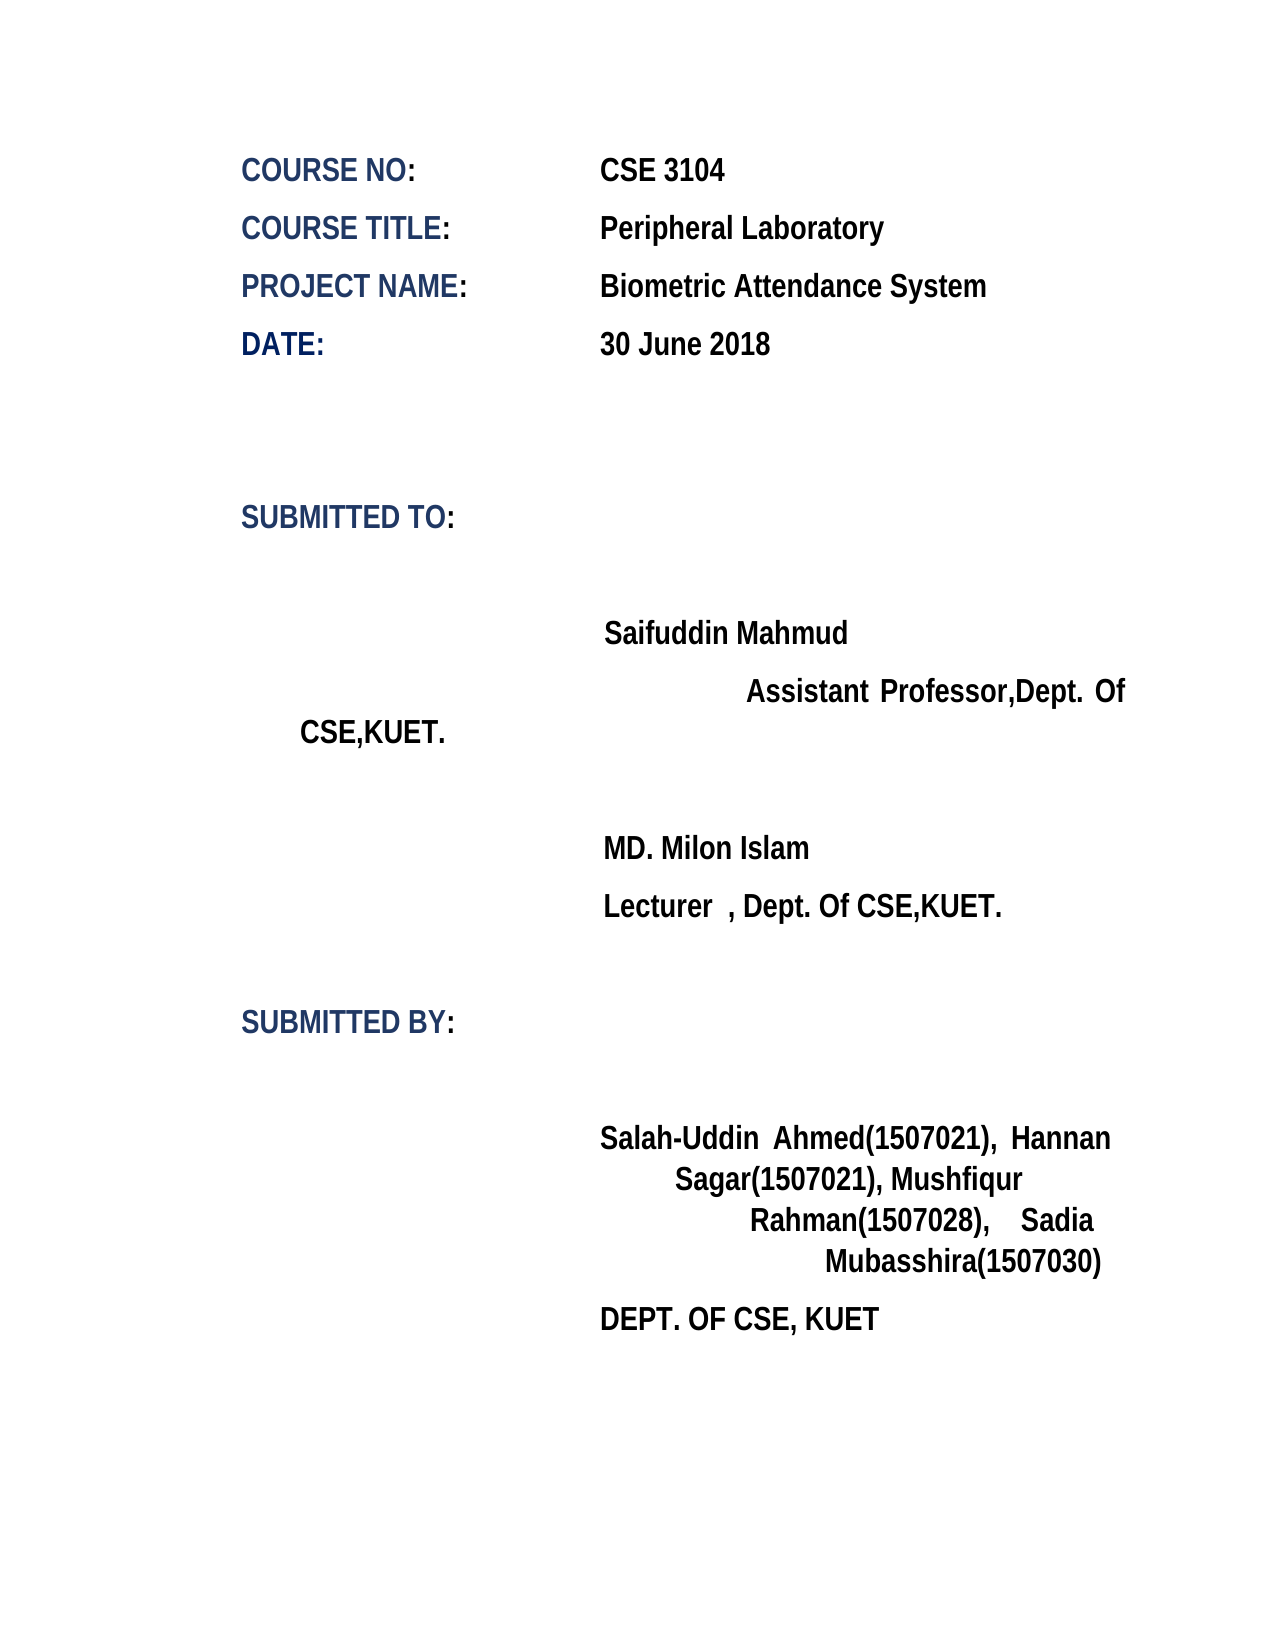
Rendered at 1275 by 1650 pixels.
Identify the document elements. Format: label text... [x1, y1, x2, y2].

text Assistant Professor,Dept. Of CSE,KUET. [300, 671, 1125, 751]
text DEPT. OF CSE, KUET [150, 1299, 1125, 1338]
text Salah-Uddin Ahmed(1507021), Hannan Sagar(1507021), Mushfiqur Rahman(1507028), Sadia Mubasshira(1507030) [150, 1118, 1125, 1280]
text DATE: 30 June 2018 [150, 324, 1125, 362]
text Lecturer , Dept. Of CSE,KUET. [300, 886, 1125, 924]
text PROJECT NAME: Biometric Attendance System [150, 266, 1125, 304]
text MD. Milon Islam [300, 828, 1125, 867]
text COURSE TITLE: Peripheral Laboratory [150, 208, 1125, 246]
text COURSE NO: CSE 3104 [150, 150, 1125, 188]
text SUBMITTED TO: [150, 497, 1125, 536]
text SUBMITTED BY: [150, 1002, 1125, 1040]
text Saifuddin Mahmud [300, 613, 1125, 652]
